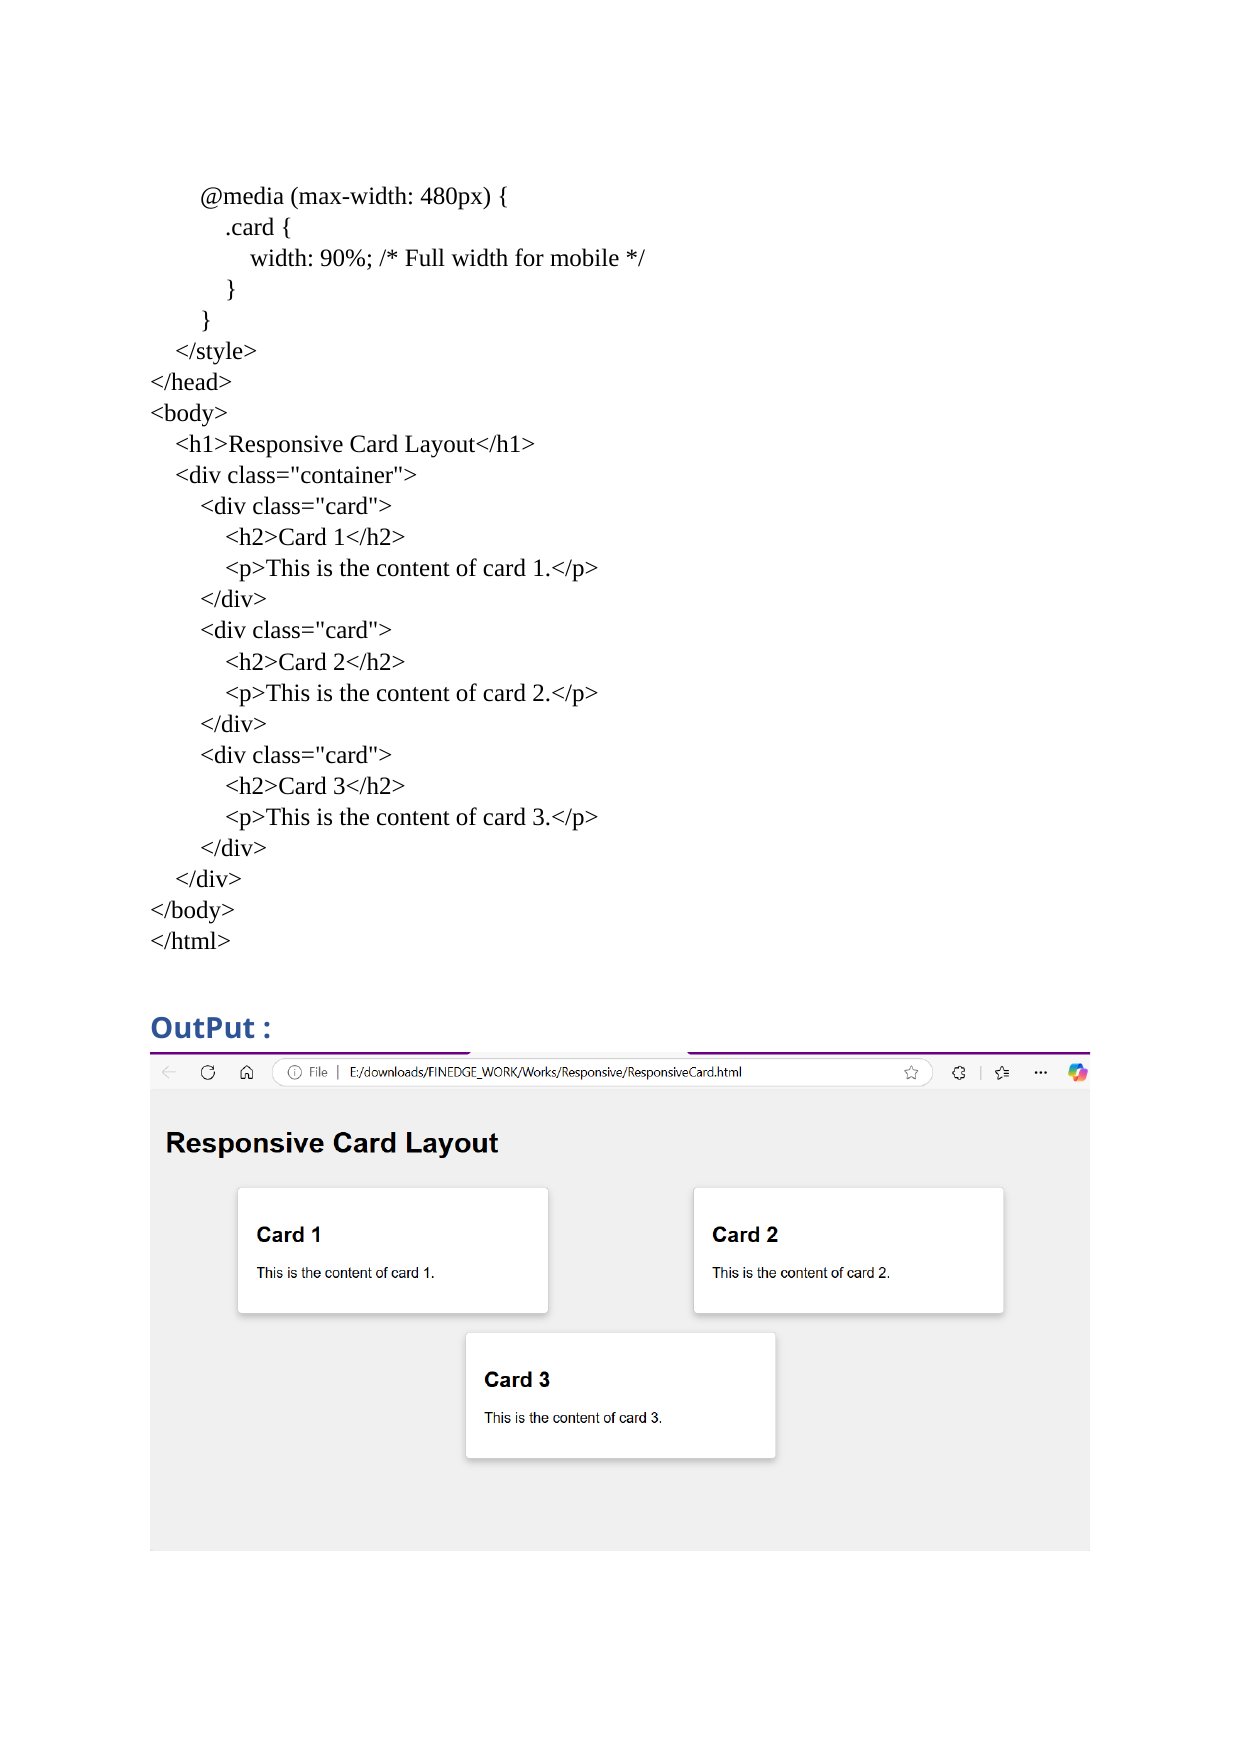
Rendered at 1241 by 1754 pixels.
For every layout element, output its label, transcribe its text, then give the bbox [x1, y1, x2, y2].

text <h2>Card 3</h2> [150, 771, 1090, 799]
text } [150, 274, 1090, 303]
text <body> [150, 398, 1090, 427]
text <p>This is the content of card 1.</p> [150, 553, 1090, 582]
text <h2>Card 1</h2> [150, 522, 1090, 551]
text </body> [150, 895, 1090, 924]
text width: 90%; /* Full width for mobile */ [150, 243, 1090, 272]
text </style> [150, 336, 1090, 365]
text <p>This is the content of card 3.</p> [150, 802, 1090, 831]
text <div class="card"> [150, 491, 1090, 520]
text </div> [150, 709, 1090, 737]
text </div> [150, 864, 1090, 893]
text @media (max-width: 480px) { [150, 181, 1090, 210]
picture [150, 1052, 1091, 1551]
text <div class="card"> [150, 740, 1090, 768]
text } [150, 305, 1090, 334]
text </head> [150, 367, 1090, 396]
text </div> [150, 833, 1090, 862]
text <h1>Responsive Card Layout</h1> [150, 429, 1090, 458]
text <p>This is the content of card 2.</p> [150, 678, 1090, 706]
text <div class="card"> [150, 616, 1090, 644]
text <div class="container"> [150, 460, 1090, 489]
subtitle OutPut : [150, 1007, 1090, 1047]
text .card { [150, 212, 1090, 241]
text </html> [150, 926, 1090, 955]
text </div> [150, 584, 1090, 613]
text <h2>Card 2</h2> [150, 647, 1090, 675]
